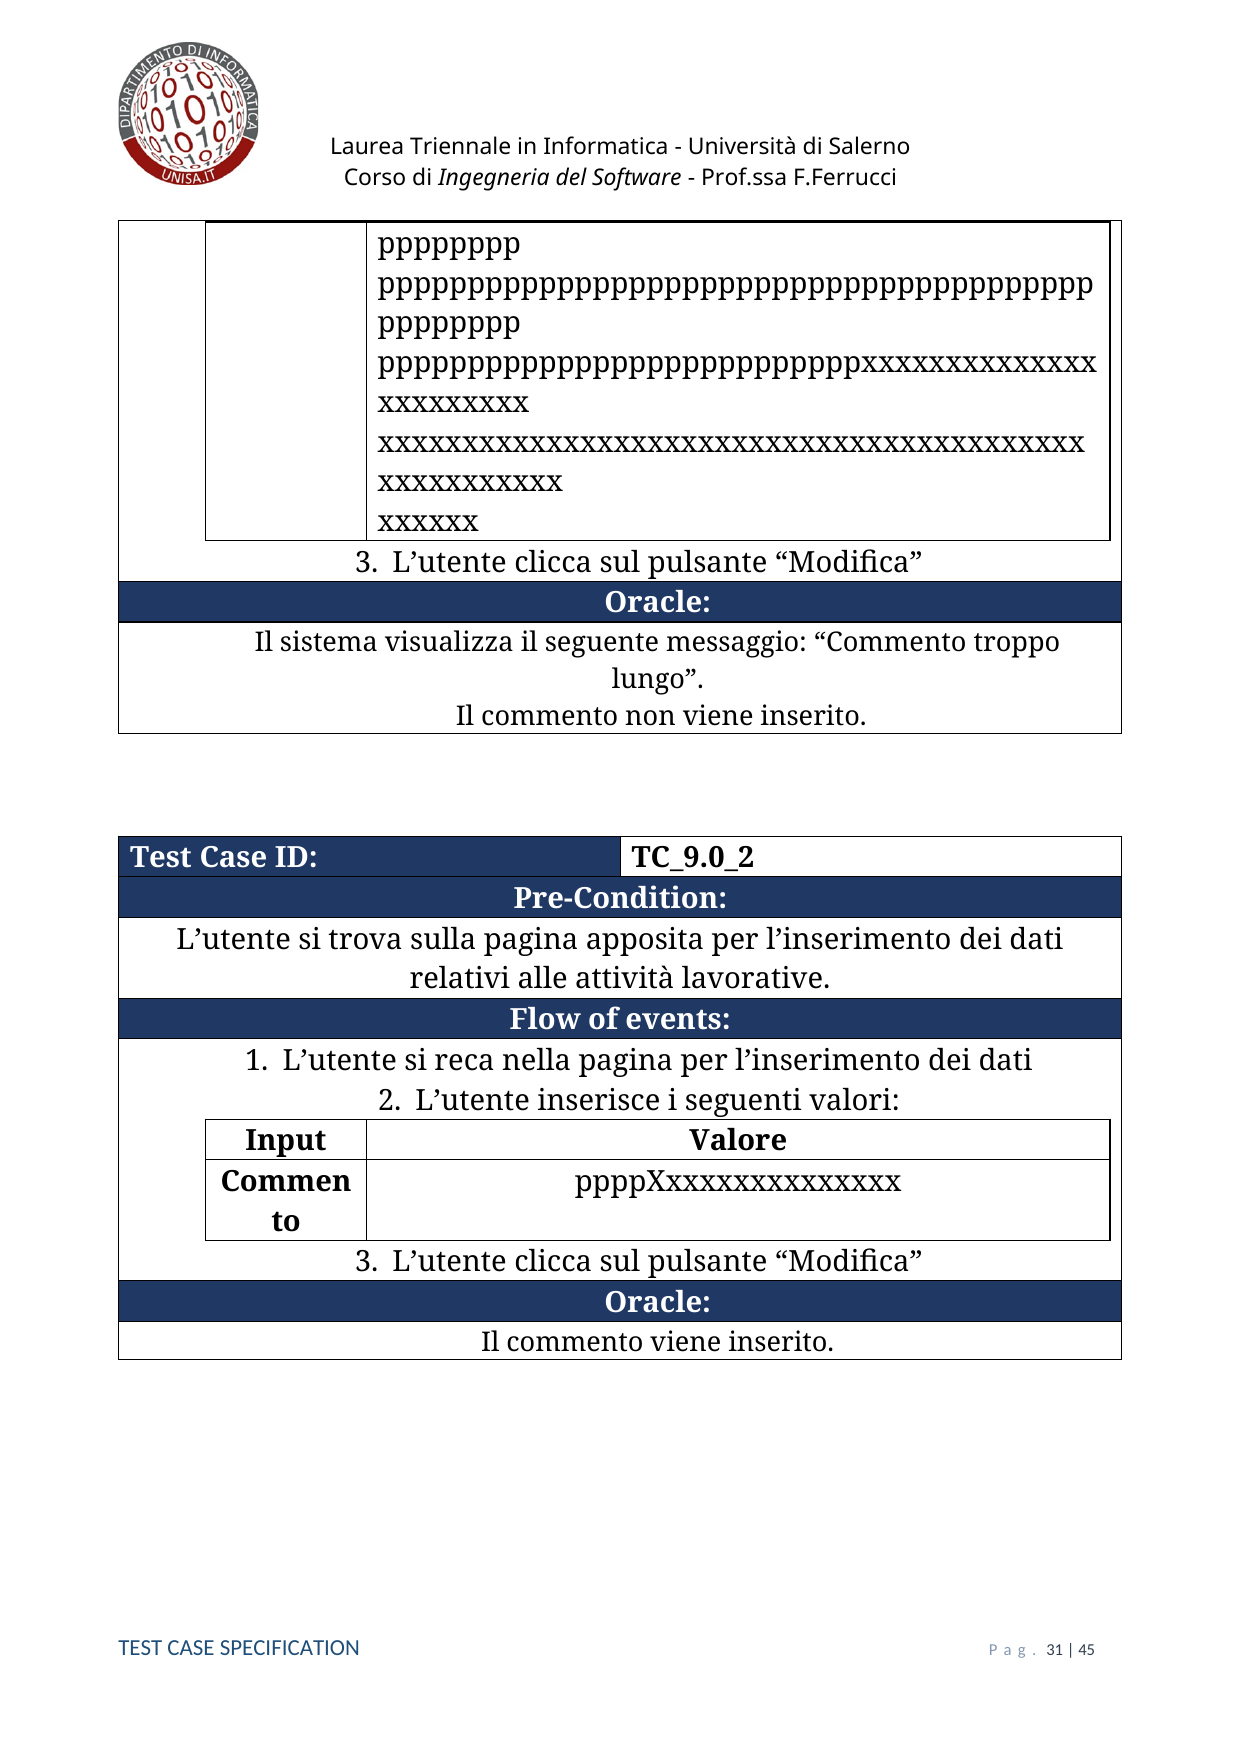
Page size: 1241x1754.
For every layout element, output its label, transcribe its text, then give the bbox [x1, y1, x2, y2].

table_cell L’utente si reca nella pagina per l’inserimento dei dati L’utente inserisce i seguenti valori: L’utente clicca sul pulsante “Modifica” [119, 221, 1121, 581]
picture [117, 42, 258, 183]
table_cell L’utente si trova sulla pagina apposita per l’inserimento dei dati relativi alle attività lavorative. [119, 918, 1121, 997]
table_cell Il sistema visualizza il seguente messaggio: “Commento troppo lungo”. Il commento non viene inserito. [119, 623, 1121, 733]
table_cell Flow of events: [119, 999, 1121, 1038]
table_cell Il commento viene inserito. [119, 1322, 1121, 1359]
table_cell L’utente si reca nella pagina per l’inserimento dei dati L’utente inserisce i seguenti valori: L’utente clicca sul pulsante “Modifica” [119, 1039, 1121, 1280]
table_header TC_9.0_2 [621, 837, 1121, 876]
table_cell Oracle: [119, 582, 1121, 621]
table_cell Oracle: [119, 1281, 1121, 1321]
table_header Test Case ID: [119, 837, 620, 876]
table_cell Pre-Condition: [119, 877, 1121, 917]
